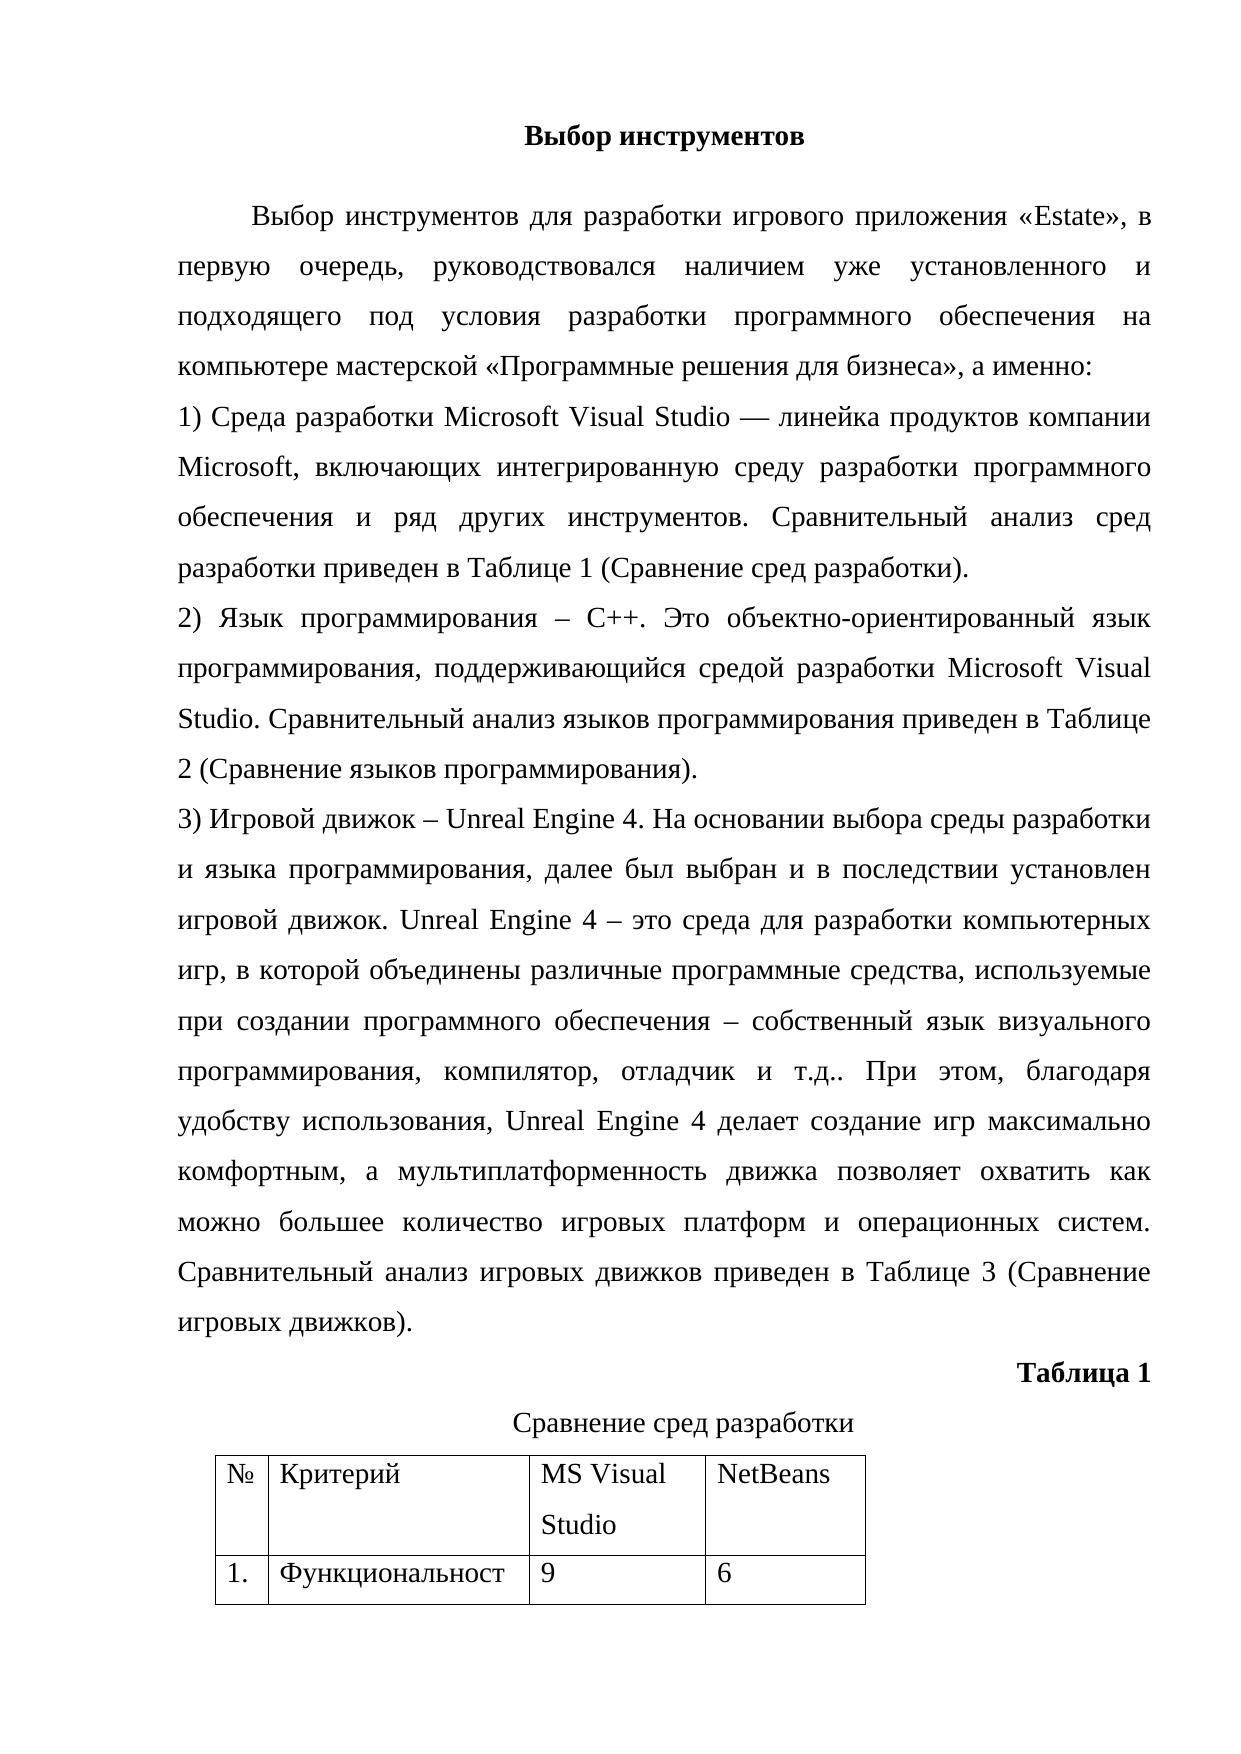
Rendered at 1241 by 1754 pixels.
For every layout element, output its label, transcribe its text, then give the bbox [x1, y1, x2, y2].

text 3) Игровой движок – Unreal Engine 4. На основании выбора среды разработки и языка программирования, далее был выбран и в последствии установлен игровой движок. Unreal Engine 4 – это среда для разработки компьютерных игр, в которой объединены различные программные средства, используемые при создании программного обеспечения – собственный язык визуального программирования, компилятор, отладчик и т.д.. При этом, благодаря удобству использования, Unreal Engine 4 делает создание игр максимально комфортным, а мультиплатформенность движка позволяет охватить как можно большее количество игровых платформ и операционных систем. Сравнительный анализ игровых движков приведен в Таблице 3 (Сравнение игровых движков). [177, 801, 1152, 1338]
text Выбор инструментов для разработки игрового приложения «Estate», в первую очередь, руководствовался наличием уже установленного и подходящего под условия разработки программного обеспечения на компьютере мастерской «Программные решения для бизнеса», а именно: [177, 198, 1152, 382]
table_header MS Visual Studio [530, 1456, 705, 1554]
table_cell 9 [530, 1556, 705, 1603]
text Выбор инструментов [177, 118, 1152, 152]
table_header NetBeans [706, 1456, 865, 1554]
text Сравнение сред разработки [215, 1405, 1152, 1439]
table_cell 1. [216, 1556, 268, 1603]
text Таблица 1 [215, 1355, 1152, 1388]
table_header Критерий [269, 1456, 529, 1554]
table_header № [216, 1456, 268, 1554]
text 2) Язык программирования – С++. Это объектно-ориентированный язык программирования, поддерживающийся средой разработки Microsoft Visual Studio. Сравнительный анализ языков программирования приведен в Таблице 2 (Сравнение языков программирования). [177, 600, 1152, 784]
table_cell 6 [706, 1556, 865, 1603]
text 1) Среда разработки Microsoft Visual Studio — линейка продуктов компании Microsoft, включающих интегрированную среду разработки программного обеспечения и ряд других инструментов. Сравнительный анализ сред разработки приведен в Таблице 1 (Сравнение сред разработки). [177, 399, 1152, 583]
table_cell Функциональность [269, 1556, 529, 1603]
